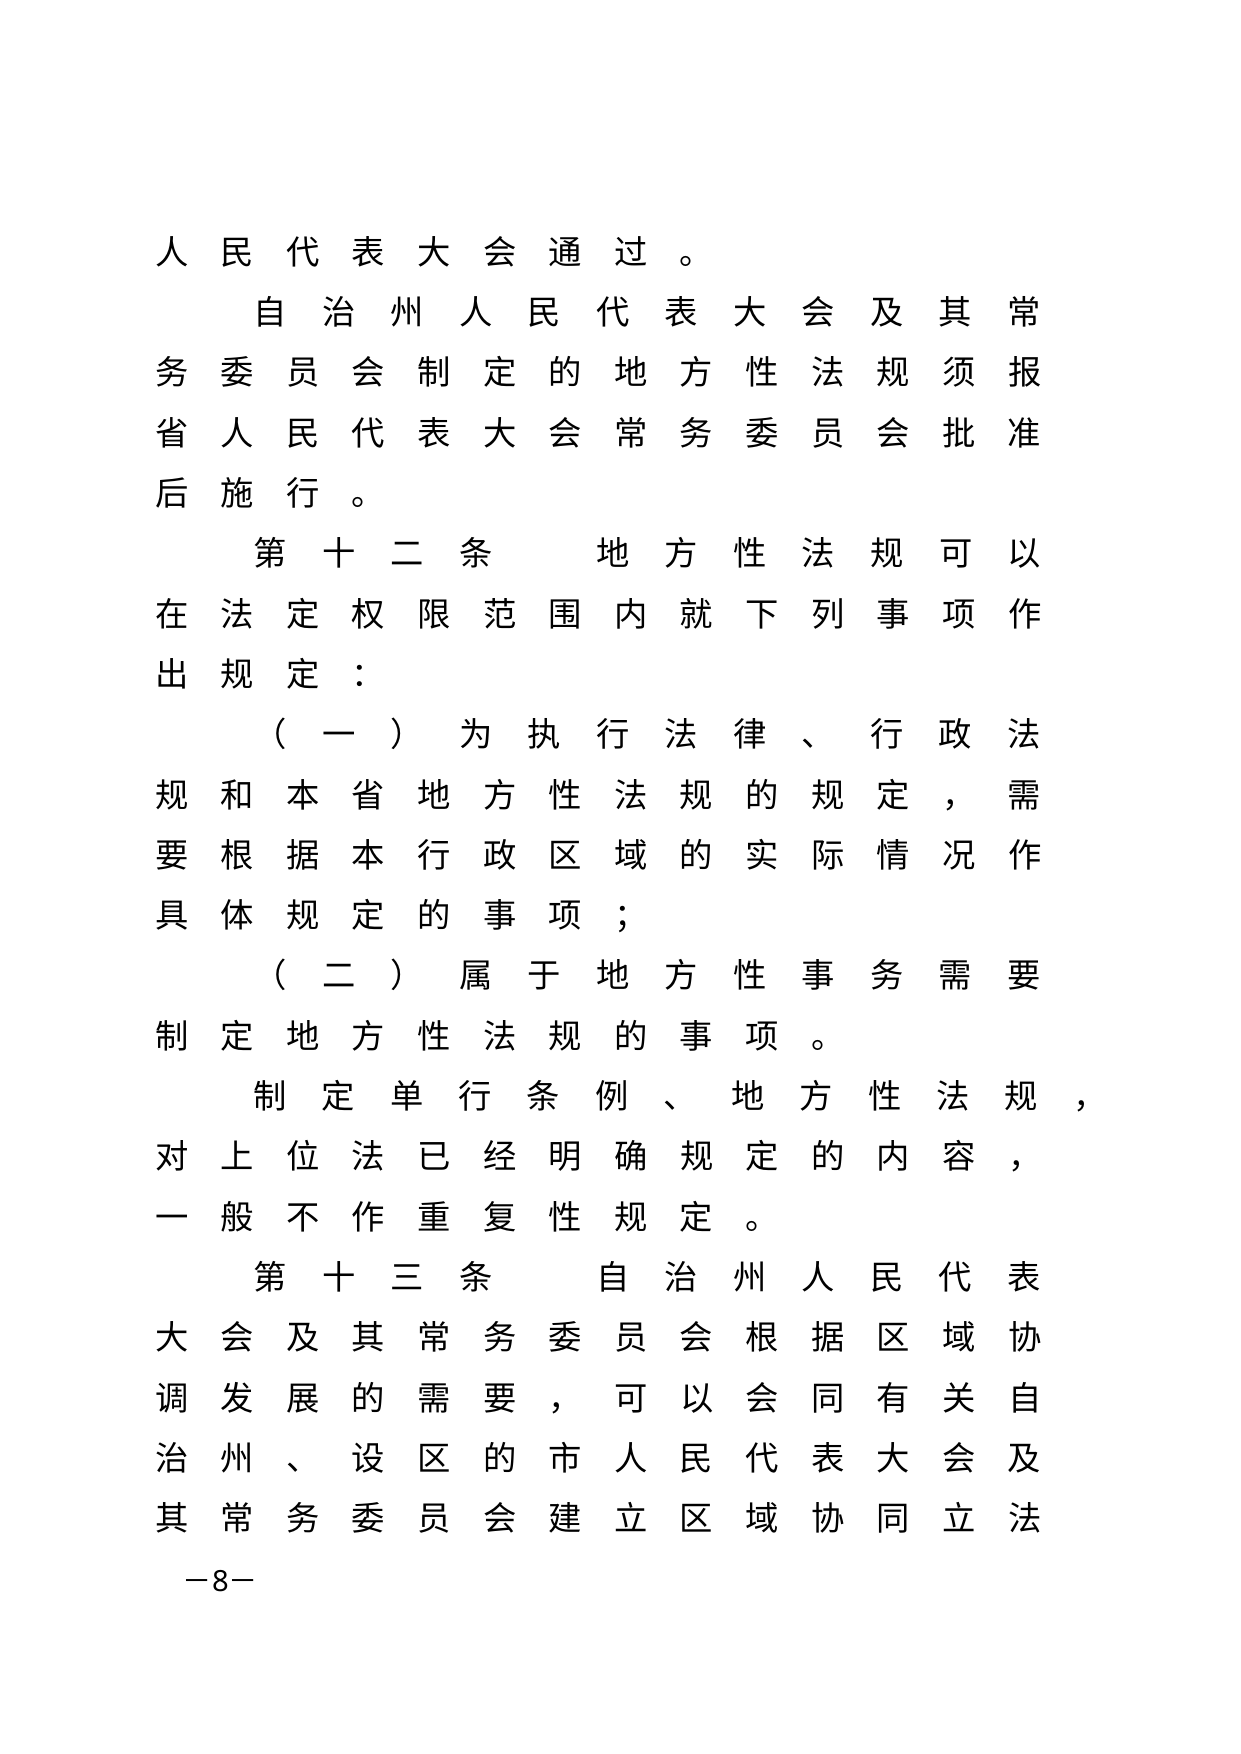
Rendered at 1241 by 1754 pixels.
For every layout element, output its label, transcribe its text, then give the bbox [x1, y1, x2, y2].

text 制定单行条例、地方性法规，对上位法已经明确规定的内容，一般不作重复性规定。 [155, 1064, 1073, 1245]
text 自治州人民代表大会及其常务委员会制定的地方性法规须报省人民代表大会常务委员会批准后施行。 [155, 280, 1073, 521]
text 规定本行政区域特别重大事项的地方性法规，应当由自治州人民代表大会通过。 [155, 219, 1073, 280]
text （二）属于地方性事务需要制定地方性法规的事项。 [155, 943, 1073, 1064]
text （一）为执行法律、行政法规和本省地方性法规的规定，需要根据本行政区域的实际情况作具体规定的事项； [155, 702, 1073, 943]
text 第十二条 地方性法规可以在法定权限范围内就下列事项作出规定： [155, 521, 1073, 702]
text 第十三条 自治州人民代表大会及其常务委员会根据区域协调发展的需要，可以会同有关自治州、设区的市人民代表大会及其常务委员会建立区域协同立法工作机制，协同制定地方性法规，在本行政区域或者有关区域内实施。 [155, 1245, 1073, 1546]
